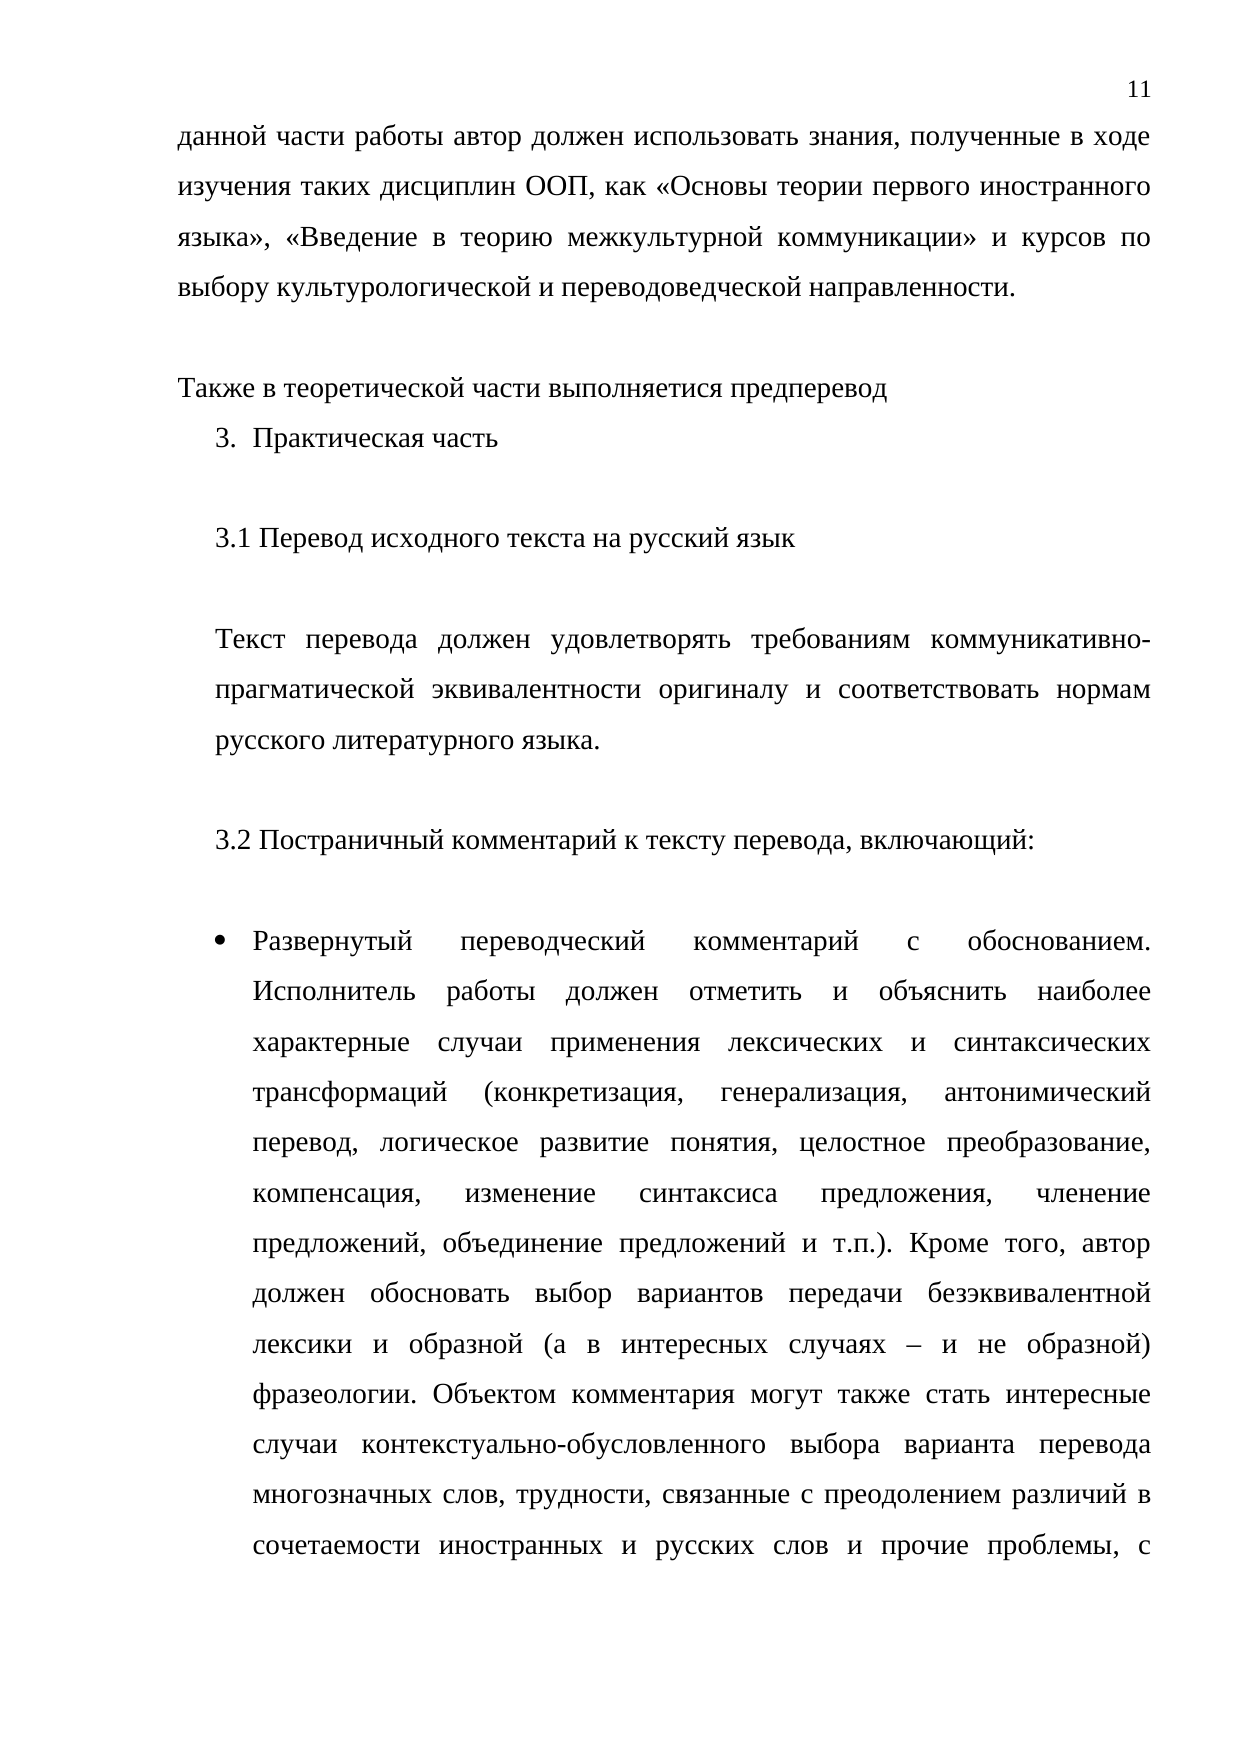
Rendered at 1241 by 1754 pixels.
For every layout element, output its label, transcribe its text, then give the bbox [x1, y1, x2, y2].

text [177, 118, 1152, 303]
list Перевод исходного текста на русский язык [215, 521, 1152, 554]
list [215, 923, 1152, 1561]
list Практическая часть [215, 420, 1152, 453]
list Постраничный комментарий к тексту перевода, включающий: [215, 822, 1152, 856]
text Также в теоретической части выполняетися предперевод [177, 370, 1152, 403]
text Текст перевода должен удовлетворять требованиям коммуникативно-прагматической эквивалентности оригиналу и соответствовать нормам русского литературного языка. [215, 621, 1152, 755]
